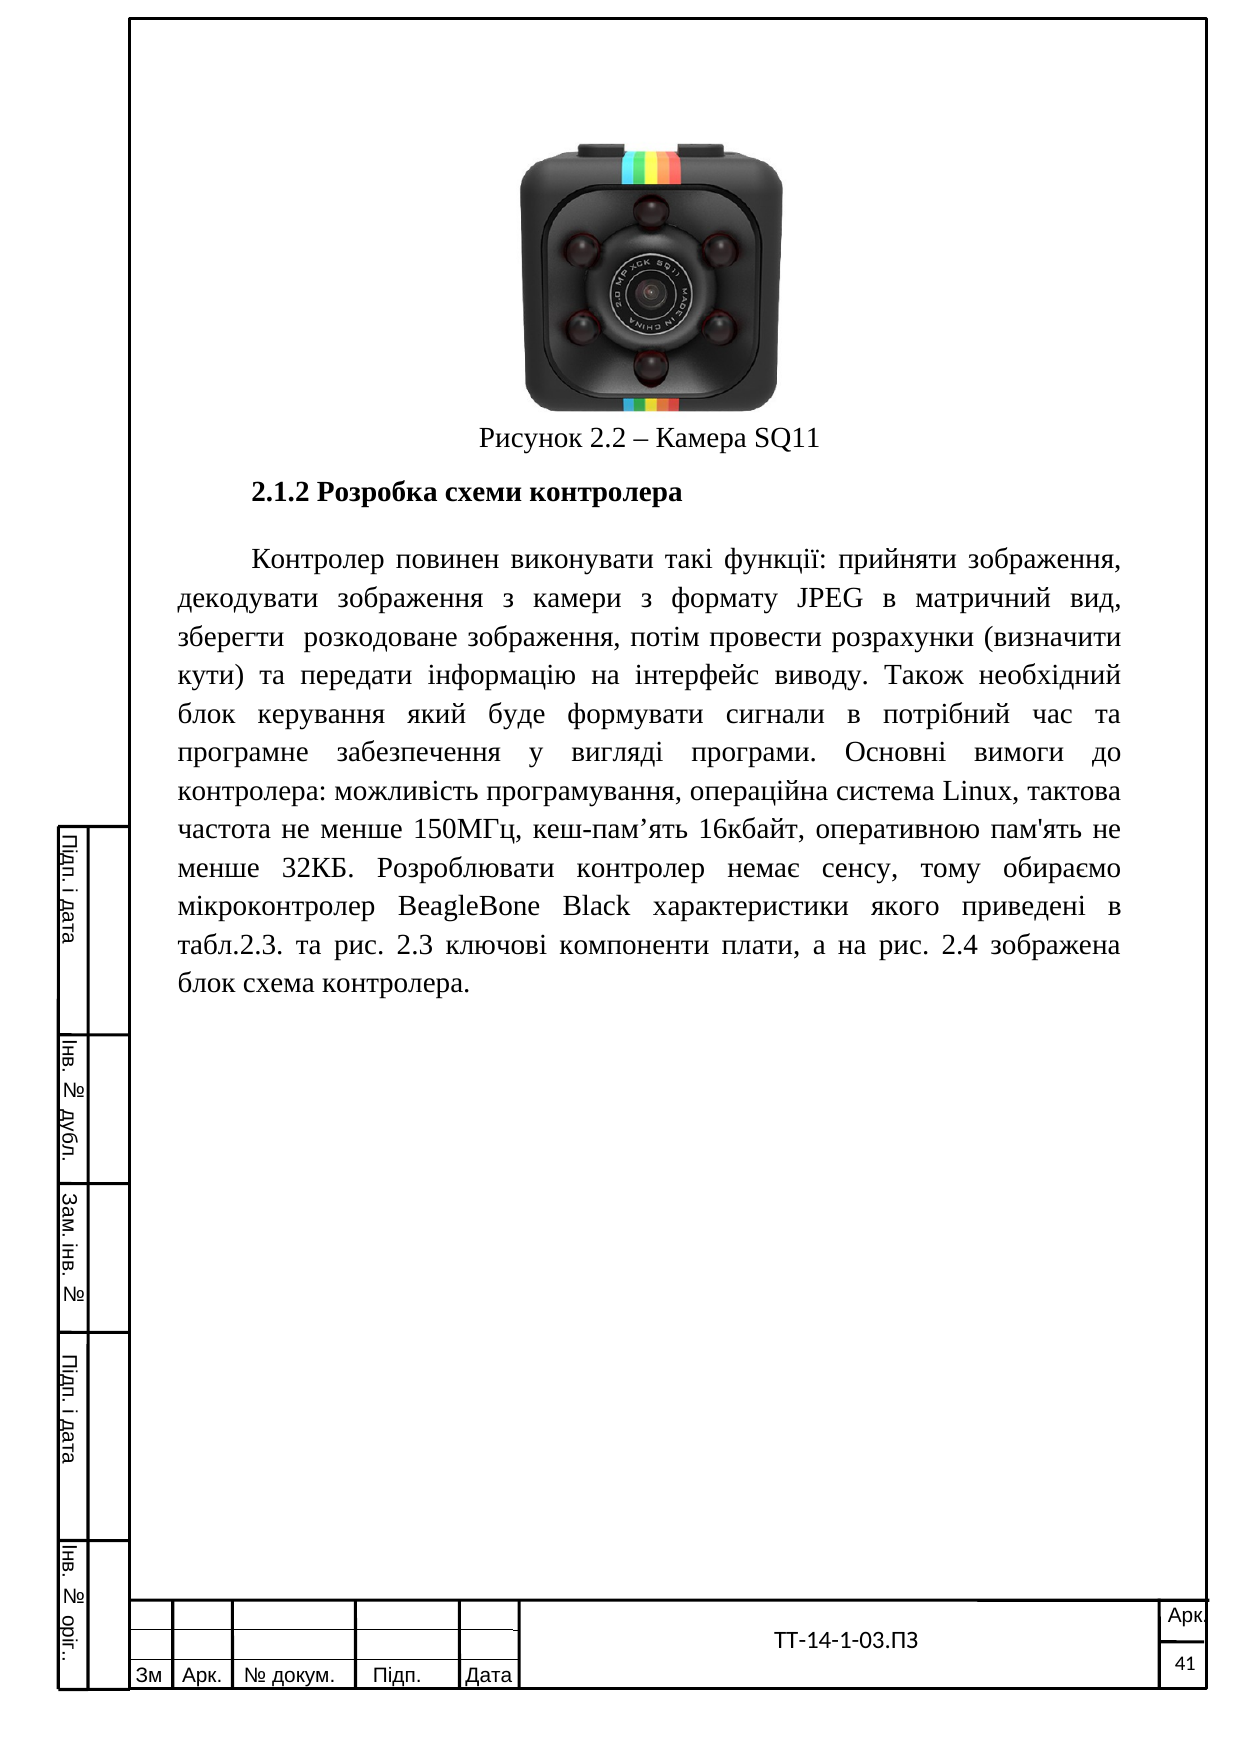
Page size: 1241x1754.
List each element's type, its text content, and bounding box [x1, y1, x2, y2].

text Контролер повинен виконувати такі функції: прийняти зображення, декодувати зображення з камери з формату JPEG в матричний вид, зберегти розкодоване зображення, потім провести розрахунки (визначити кути) та передати інформацію на інтерфейс виводу. Також необхідний блок керування який буде формувати сигнали в потрібний час та програмне забезпечення у вигляді програми. Основні вимоги до контролера: можливість програмування, операційна система Linux, тактова частота не менше 150МГц, кеш-пам’ять 16кбайт, оперативною пам'ять не менше 32КБ. Розроблювати контролер немає сенсу, тому обираємо мікроконтролер BeagleBone Black характеристики якого приведені в табл.2.3. та рис. 2.3 ключові компоненти плати, а на рис. 2.4 зображена блок схема контролера. [177, 542, 1122, 999]
text Рисунок 2.2 – Камера SQ11 [177, 420, 1122, 454]
text 2.1.2 Розробка схеми контролера [177, 474, 1122, 508]
picture [512, 131, 787, 421]
